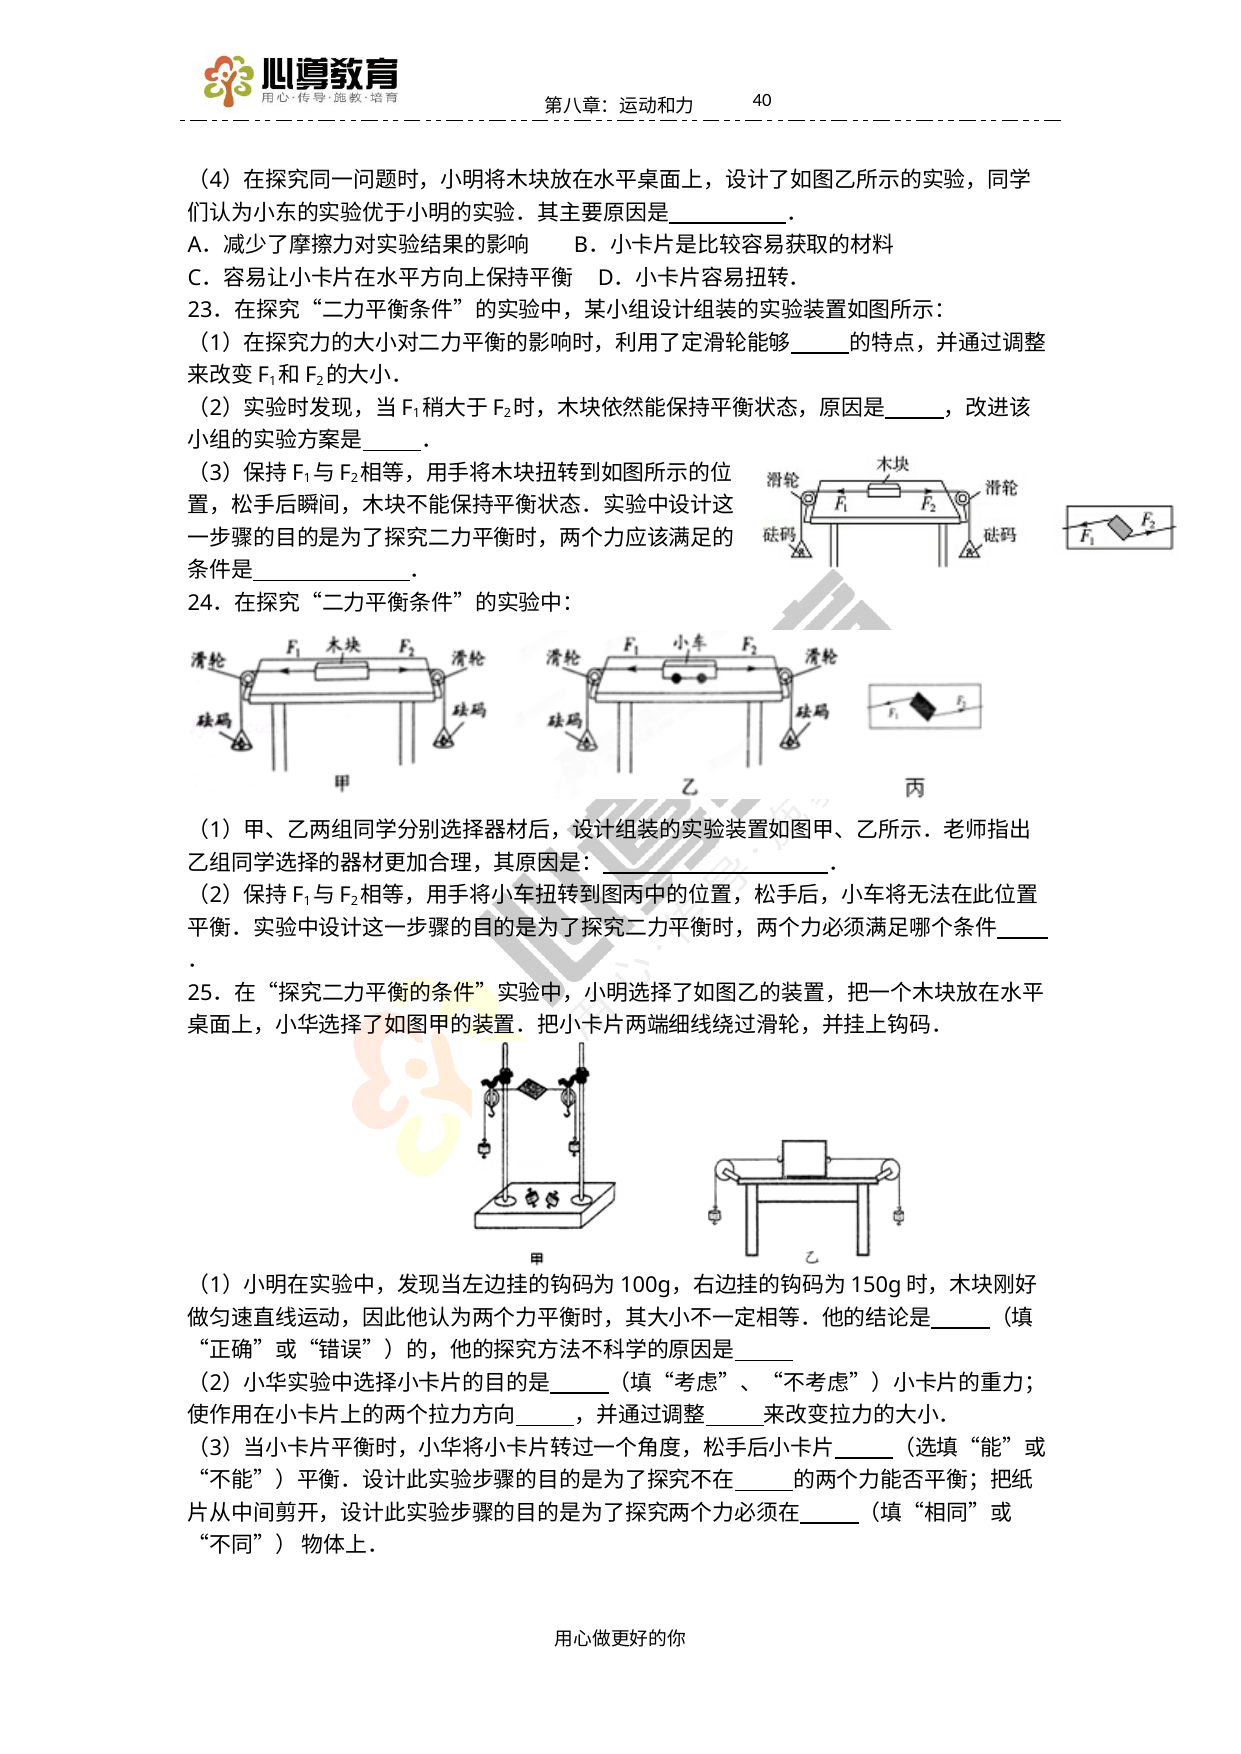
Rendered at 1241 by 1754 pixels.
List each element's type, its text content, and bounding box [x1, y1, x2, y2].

text 23．在探究“二力平衡条件”的实验中，某小组设计组装的实验装置如图所示： [187, 292, 1053, 324]
picture [471, 1041, 905, 1266]
picture [187, 630, 985, 799]
text （4）在探究同一问题时，小明将木块放在水平桌面上，设计了如图乙所示的实验，同学们认为小东的实验优于小明的实验．其主要原因是 ． [187, 162, 1053, 227]
picture [1053, 452, 1180, 569]
text （2）实验时发现，当F1稍大于F2时，木块依然能保持平衡状态，原因是 ，改进该小组的实验方案是 ． [187, 389, 1053, 454]
text 条件是 ． [187, 552, 1053, 584]
text 25．在“探究二力平衡的条件”实验中，小明选择了如图乙的装置，把一个木块放在水平桌面上，小华选择了如图甲的装置．把小卡片两端细线绕过滑轮，并挂上钩码． [187, 974, 1053, 1039]
text （1）甲、乙两组同学分别选择器材后，设计组装的实验装置如图甲、乙所示．老师指出乙组同学选择的器材更加合理，其原因是： ． [187, 812, 1053, 877]
text （1）在探究力的大小对二力平衡的影响时，利用了定滑轮能够 的特点，并通过调整 来改变F1和F2的大小． [187, 324, 1053, 389]
text （3）当小卡片平衡时，小华将小卡片转过一个角度，松手后小卡片 （选填“能”或“不能”）平衡．设计此实验步骤的目的是为了探究不在 的两个力能否平衡；把纸片从中间剪开，设计此实验步骤的目的是为了探究两个力必须在 （填“相同”或“不同”） 物体上． [187, 1429, 1053, 1559]
text 一步骤的目的是为了探究二力平衡时，两个力应该满足的 [187, 519, 1053, 552]
text A．减少了摩擦力对实验结果的影响 B．小卡片是比较容易获取的材料 [187, 227, 1053, 259]
text （1）小明在实验中，发现当左边挂的钩码为100g，右边挂的钩码为150g时，木块刚好做匀速直线运动，因此他认为两个力平衡时，其大小不一定相等．他的结论是 （填“正确”或“错误”）的，他的探究方法不科学的原因是 [187, 1267, 1053, 1364]
text 24．在探究“二力平衡条件”的实验中： [187, 584, 1053, 617]
text C．容易让小卡片在水平方向上保持平衡 D．小卡片容易扭转． [187, 259, 1053, 292]
picture [184, 40, 414, 114]
text 置，松手后瞬间，木块不能保持平衡状态．实验中设计这 [187, 487, 1053, 519]
text （2）保持F1与F2相等，用手将小车扭转到图丙中的位置，松手后，小车将无法在此位置平衡．实验中设计这一步骤的目的是为了探究二力平衡时，两个力必须满足哪个条件 ． [187, 877, 1053, 974]
text （3）保持F1与F2相等，用手将木块扭转到如图所示的位 [187, 454, 1053, 487]
text （2）小华实验中选择小卡片的目的是 （填“考虑”、“不考虑”）小卡片的重力； 使作用在小卡片上的两个拉力方向 ，并通过调整 来改变拉力的大小． [187, 1364, 1053, 1429]
